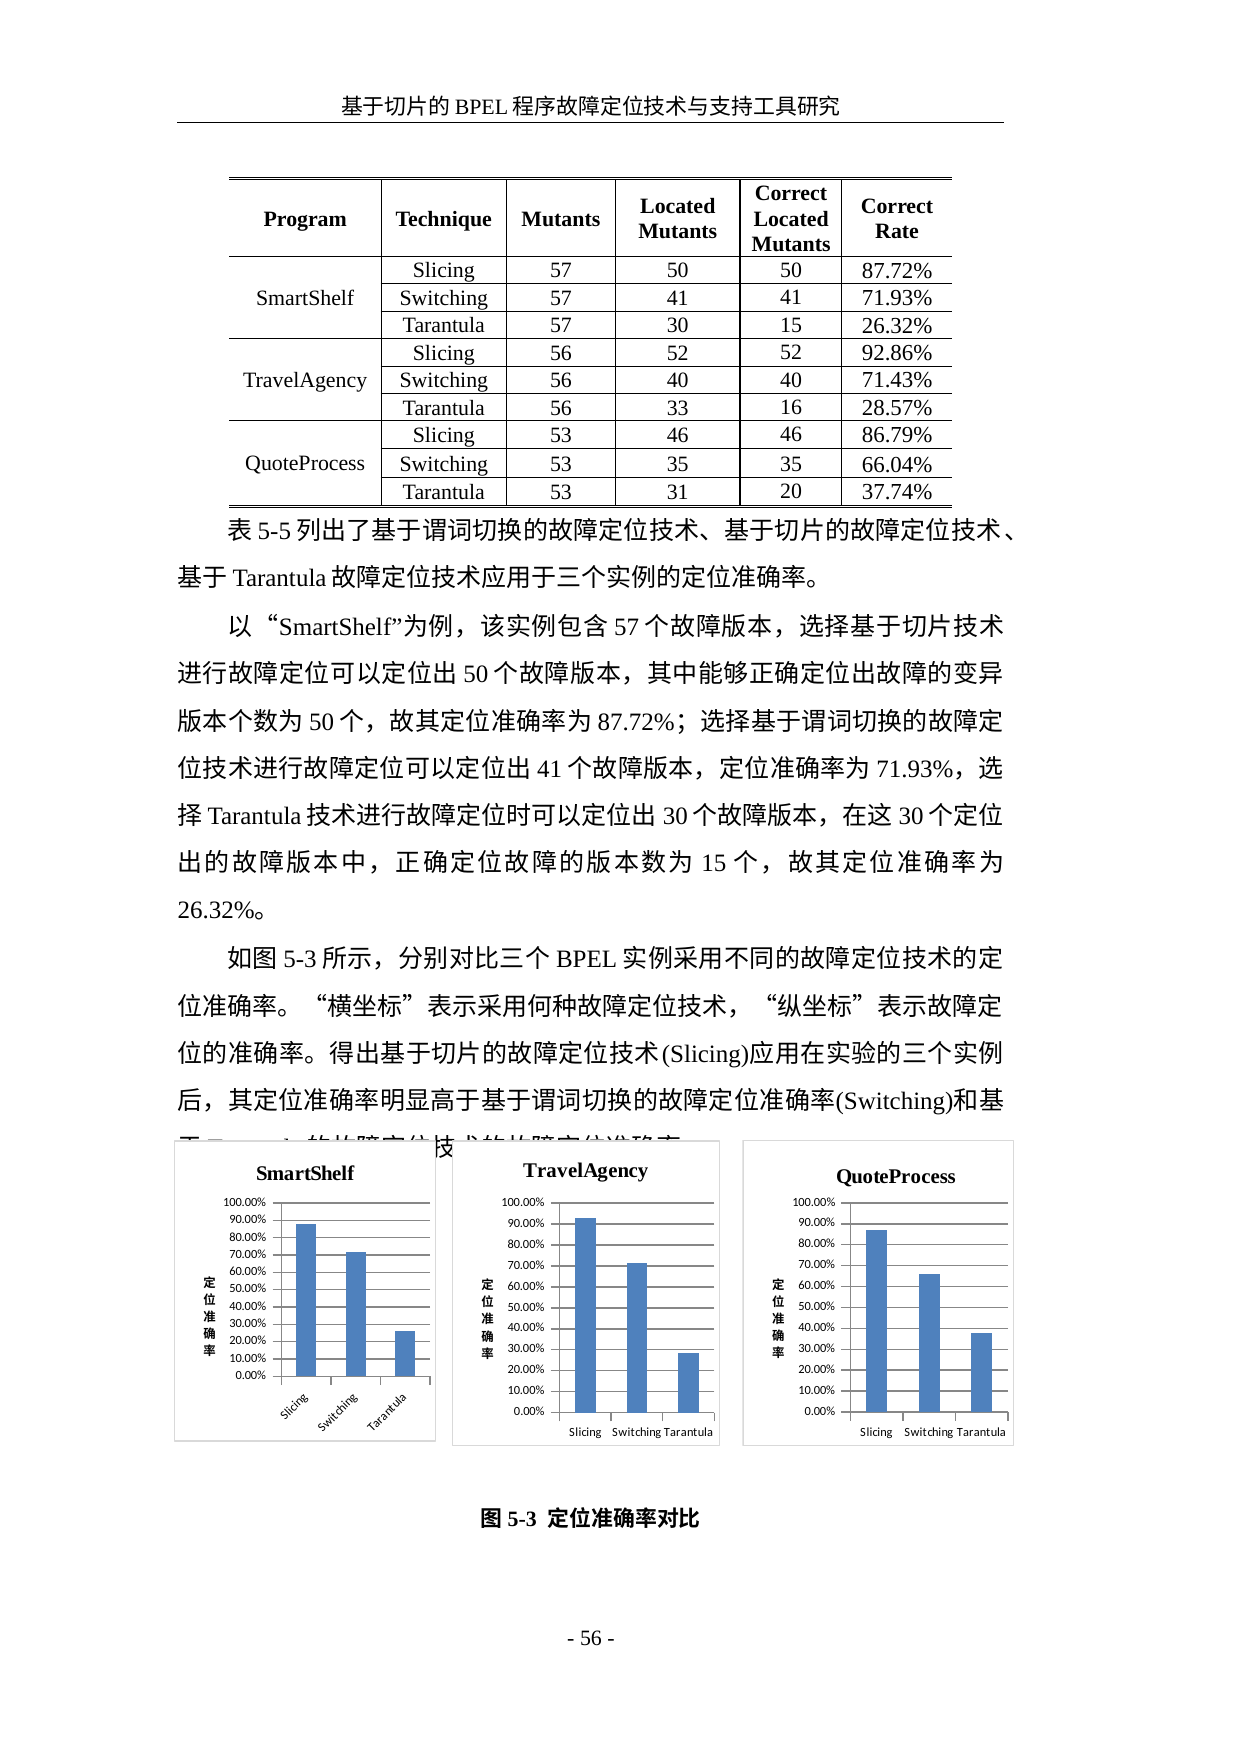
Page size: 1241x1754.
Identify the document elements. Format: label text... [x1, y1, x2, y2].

table_cell 35 [741, 449, 841, 477]
text 表5-5列出了基于谓词切换的故障定位技术、基于切片的故障定位技术、基于Tarantula故障定位技术应用于三个实例的定位准确率。 [177, 510, 1004, 593]
table_cell 41 [741, 284, 841, 311]
table_cell 16 [741, 394, 841, 420]
table_cell 52 [741, 339, 841, 366]
table_cell 41 [616, 284, 739, 311]
table_cell 57 [507, 257, 615, 283]
table_cell 52 [616, 339, 739, 366]
table_cell Slicing [382, 257, 506, 283]
table_cell 15 [741, 312, 841, 338]
table_cell 35 [616, 449, 739, 477]
table_cell 92.86% [842, 339, 952, 366]
table_cell 57 [507, 284, 615, 311]
table_cell 50 [616, 257, 739, 283]
table_cell Switching [382, 284, 506, 311]
table_cell 56 [507, 394, 615, 420]
table_cell 71.93% [842, 284, 952, 311]
table_header Program [229, 180, 381, 256]
table_cell 31 [616, 478, 739, 504]
table_header Technique [382, 180, 506, 256]
table_cell 40 [741, 367, 841, 393]
table_cell 30 [616, 312, 739, 338]
table_cell SmartShelf [229, 257, 381, 338]
table_cell 57 [507, 312, 615, 338]
text 如图5-3所示，分别对比三个BPEL实例采用不同的故障定位技术的定位准确率。“横坐标”表示采用何种故障定位技术，“纵坐标”表示故障定位的准确率。得出基于切片的故障定位技术(Slicing)应用在实验的三个实例后，其定位准确率明显高于基于谓词切换的故障定位准确率(Switching)和基于Tarantula的故障定位技术的故障定位准确率。 [177, 939, 1004, 1163]
table_cell 33 [616, 394, 739, 420]
table_cell 86.79% [842, 421, 952, 448]
table_cell 56 [507, 367, 615, 393]
table_cell TravelAgency [229, 339, 381, 420]
table_cell Switching [382, 367, 506, 393]
table_cell 26.32% [842, 312, 952, 338]
table_cell 50 [741, 257, 841, 283]
table_cell Tarantula [382, 478, 506, 504]
table_header Correct Located Mutants [741, 180, 841, 256]
table_header Mutants [507, 180, 615, 256]
table_cell 46 [616, 421, 739, 448]
table_cell 53 [507, 449, 615, 477]
table_cell 40 [616, 367, 739, 393]
table_cell Slicing [382, 421, 506, 448]
table_cell 66.04% [842, 449, 952, 477]
table_cell 87.72% [842, 257, 952, 283]
table_cell 46 [741, 421, 841, 448]
table_header Located Mutants [616, 180, 739, 256]
text 图 5-3 定位准确率对比 [177, 1501, 1004, 1533]
table_cell 56 [507, 339, 615, 366]
table_cell 37.74% [842, 478, 952, 504]
table_cell Switching [382, 449, 506, 477]
table_cell Tarantula [382, 394, 506, 420]
table_cell Slicing [382, 339, 506, 366]
table_cell 53 [507, 478, 615, 504]
table_cell 71.43% [842, 367, 952, 393]
table_cell 53 [507, 421, 615, 448]
table_cell 20 [741, 478, 841, 504]
table_cell 28.57% [842, 394, 952, 420]
table_cell Tarantula [382, 312, 506, 338]
table_header Correct Rate [842, 180, 952, 256]
text 以“SmartShelf”为例，该实例包含57个故障版本，选择基于切片技术进行故障定位可以定位出50个故障版本，其中能够正确定位出故障的变异版本个数为50个，故其定位准确率为87.72%；选择基于谓词切换的故障定位技术进行故障定位可以定位出41个故障版本，定位准确率为71.93%，选择Tarantula技术进行故障定位时可以定位出30个故障版本，在这30个定位出的故障版本中，正确定位故障的版本数为15个，故其定位准确率为26.32%。 [177, 607, 1004, 926]
table_cell QuoteProcess [229, 421, 381, 504]
